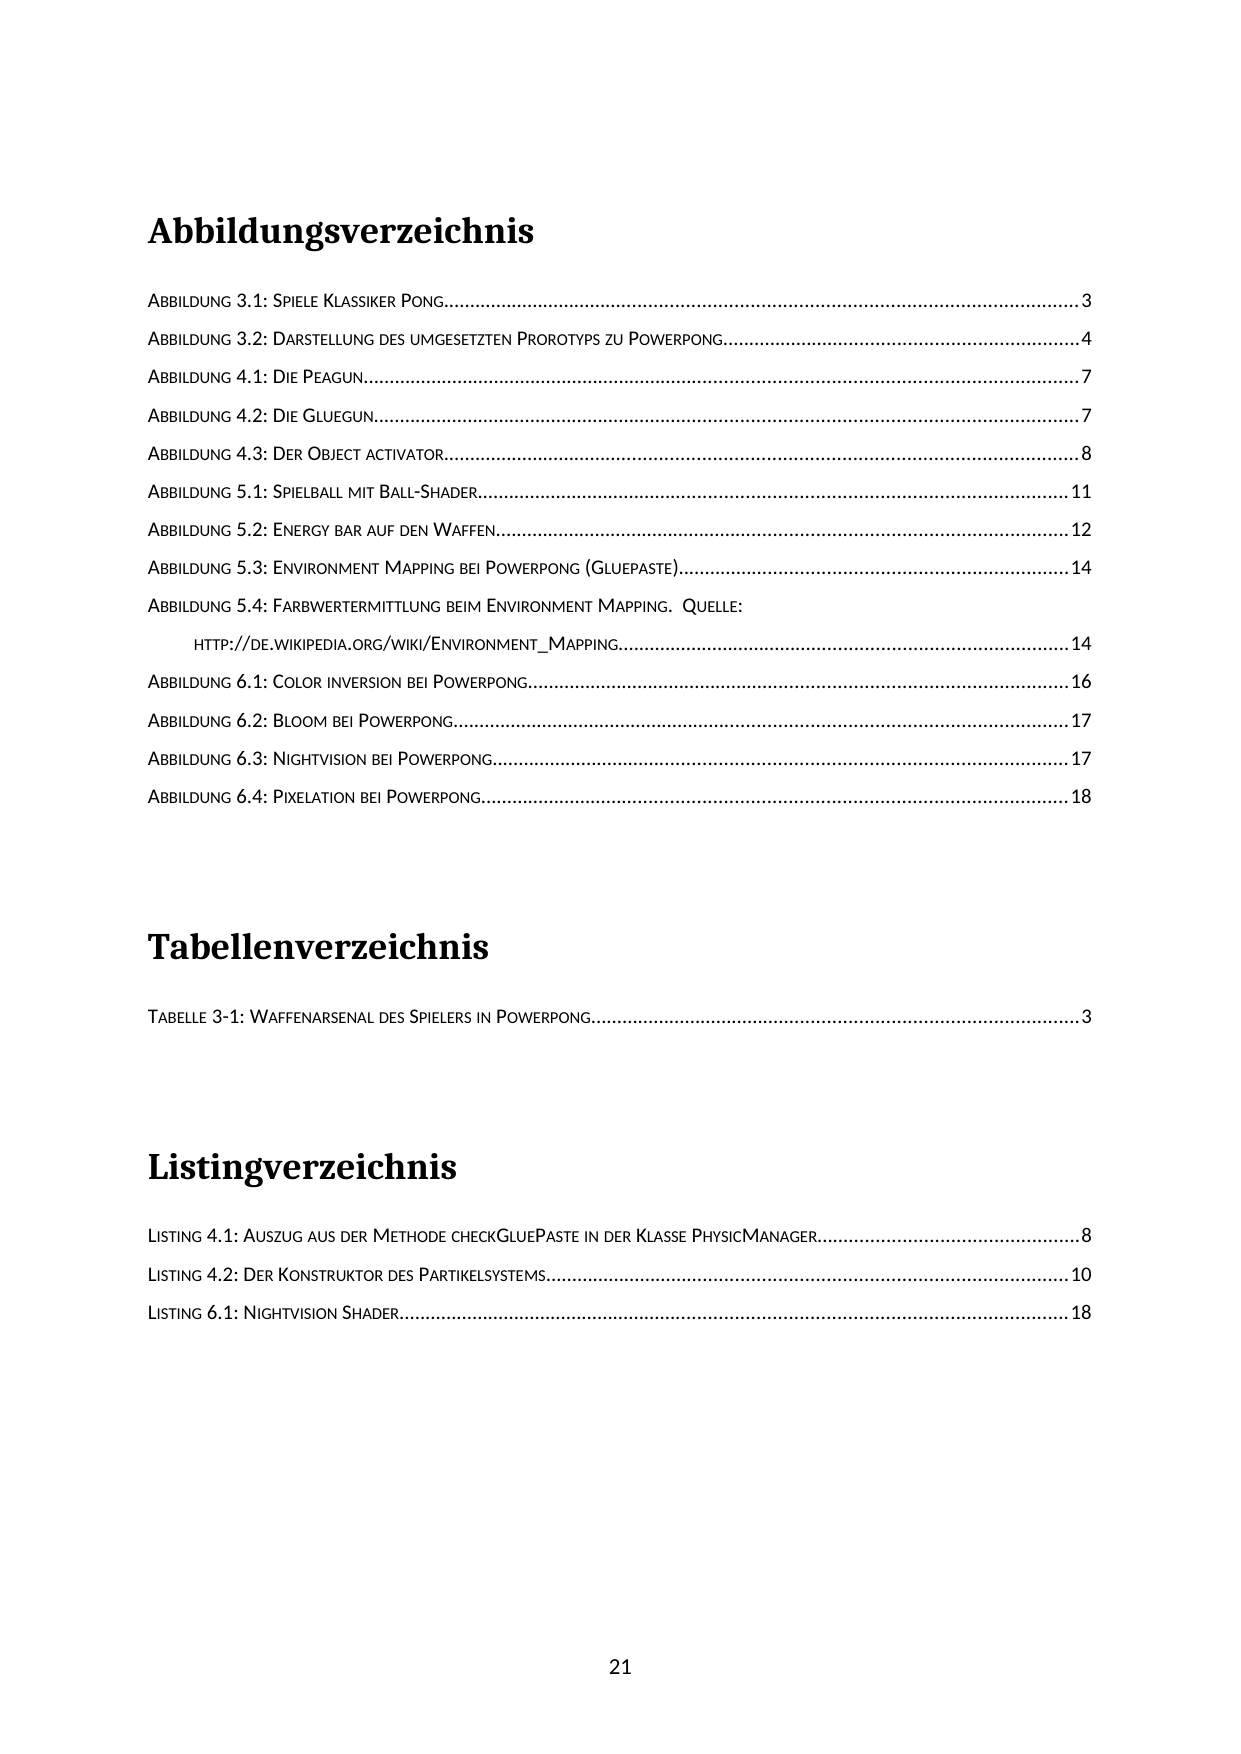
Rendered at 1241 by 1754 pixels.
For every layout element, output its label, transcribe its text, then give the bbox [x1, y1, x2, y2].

text Abbildung 4.2: Die Gluegun 7 [148, 402, 1092, 427]
text Listing 4.2: Der Konstruktor des Partikelsystems 10 [148, 1261, 1092, 1286]
text Abbildung 4.3: Der Object activator 8 [148, 440, 1092, 465]
text Abbildung 5.2: Energy bar auf den Waffen 12 [148, 516, 1092, 542]
subtitle Tabellenverzeichnis [148, 926, 1092, 969]
text Abbildung 5.3: Environment Mapping bei Powerpong (Gluepaste) 14 [148, 554, 1092, 580]
text Abbildung 5.4: Farbwertermittlung beim Environment Mapping. Quelle: http://de.wikipedia.org/wiki/Environment_Mapping 14 [148, 592, 1092, 656]
text Abbildung 5.1: Spielball mit Ball-Shader 11 [148, 478, 1092, 503]
text Abbildung 3.1: Spiele Klassiker Pong 3 [148, 287, 1092, 313]
text Abbildung 6.3: Nightvision bei Powerpong 17 [148, 745, 1092, 770]
text Abbildung 6.2: Bloom bei Powerpong 17 [148, 707, 1092, 732]
text Abbildung 4.1: Die Peagun 7 [148, 364, 1092, 389]
text Abbildung 6.4: Pixelation bei Powerpong 18 [148, 783, 1092, 808]
subtitle Listingverzeichnis [148, 1145, 1092, 1188]
text Abbildung 6.1: Color inversion bei Powerpong 16 [148, 669, 1092, 694]
text Abbildung 3.2: Darstellung des umgesetzten Prorotyps zu Powerpong 4 [148, 326, 1092, 351]
text Listing 4.1: Auszug aus der Methode checkGluePaste in der Klasse PhysicManager 8 [148, 1223, 1092, 1248]
text Tabelle 3-1: Waffenarsenal des Spielers in Powerpong 3 [148, 1003, 1092, 1028]
subtitle Abbildungsverzeichnis [148, 210, 1092, 253]
text Listing 6.1: Nightvision Shader 18 [148, 1299, 1092, 1324]
